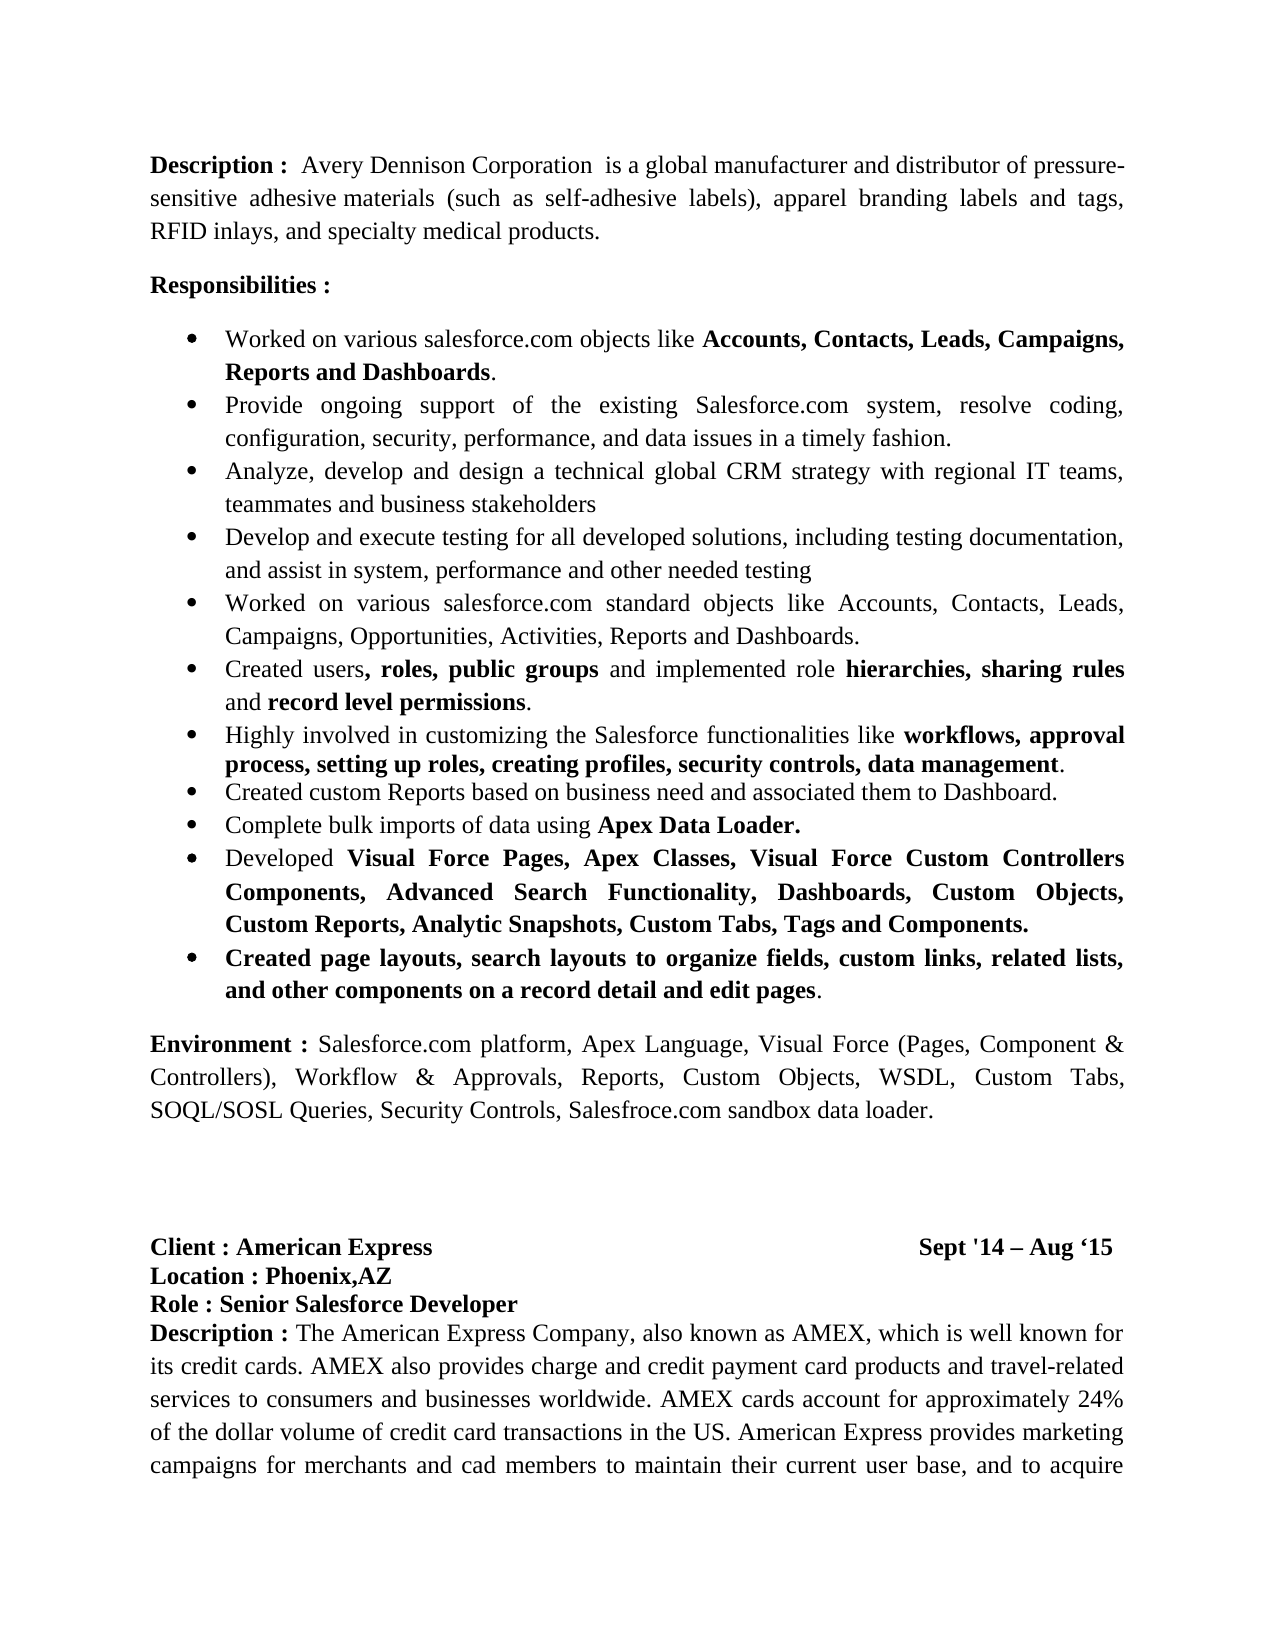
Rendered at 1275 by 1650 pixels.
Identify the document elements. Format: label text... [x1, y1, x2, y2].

list Created users, roles, public groups and implemented role hierarchies, sharing rules and record level permissions. [187, 654, 1125, 716]
text Location : Phoenix,AZ [150, 1261, 1125, 1289]
list Highly involved in customizing the Salesforce functionalities like workflows, approval process, setting up roles, creating profiles, security controls, data management. [187, 720, 1125, 777]
text Client : American Express Sept '14 – Aug ‘15 [150, 1232, 1125, 1261]
text Responsibilities : [150, 270, 1125, 299]
list Analyze, develop and design a technical global CRM strategy with regional IT teams, teammates and business stakeholders [187, 456, 1125, 518]
list Provide ongoing support of the existing Salesforce.com system, resolve coding, configuration, security, performance, and data issues in a timely fashion. [187, 390, 1125, 452]
list Develop and execute testing for all developed solutions, including testing documentation, and assist in system, performance and other needed testing [187, 522, 1125, 584]
list Worked on various salesforce.com standard objects like Accounts, Contacts, Leads, Campaigns, Opportunities, Activities, Reports and Dashboards. [187, 588, 1125, 650]
list Developed Visual Force Pages, Apex Classes, Visual Force Custom Controllers Components, Advanced Search Functionality, Dashboards, Custom Objects, Custom Reports, Analytic Snapshots, Custom Tabs, Tags and Components. [187, 843, 1125, 938]
list Created custom Reports based on business need and associated them to Dashboard. [187, 777, 1125, 806]
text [150, 1318, 1125, 1479]
text Description : Avery Dennison Corporation is a global manufacturer and distributor of pressure-sensitive adhesive materials (such as self-adhesive labels), apparel branding labels and tags, RFID inlays, and specialty medical products. [150, 150, 1125, 245]
list Created page layouts, search layouts to organize fields, custom links, related lists, and other components on a record detail and edit pages. [187, 943, 1125, 1004]
text Environment : Salesforce.com platform, Apex Language, Visual Force (Pages, Component & Controllers), Workflow & Approvals, Reports, Custom Objects, WSDL, Custom Tabs, SOQL/SOSL Queries, Security Controls, Salesfroce.com sandbox data loader. [150, 1029, 1125, 1124]
list Complete bulk imports of data using Apex Data Loader. [187, 811, 1125, 839]
text Role : Senior Salesforce Developer [150, 1289, 1125, 1318]
list Worked on various salesforce.com objects like Accounts, Contacts, Leads, Campaigns, Reports and Dashboards. [187, 324, 1125, 386]
